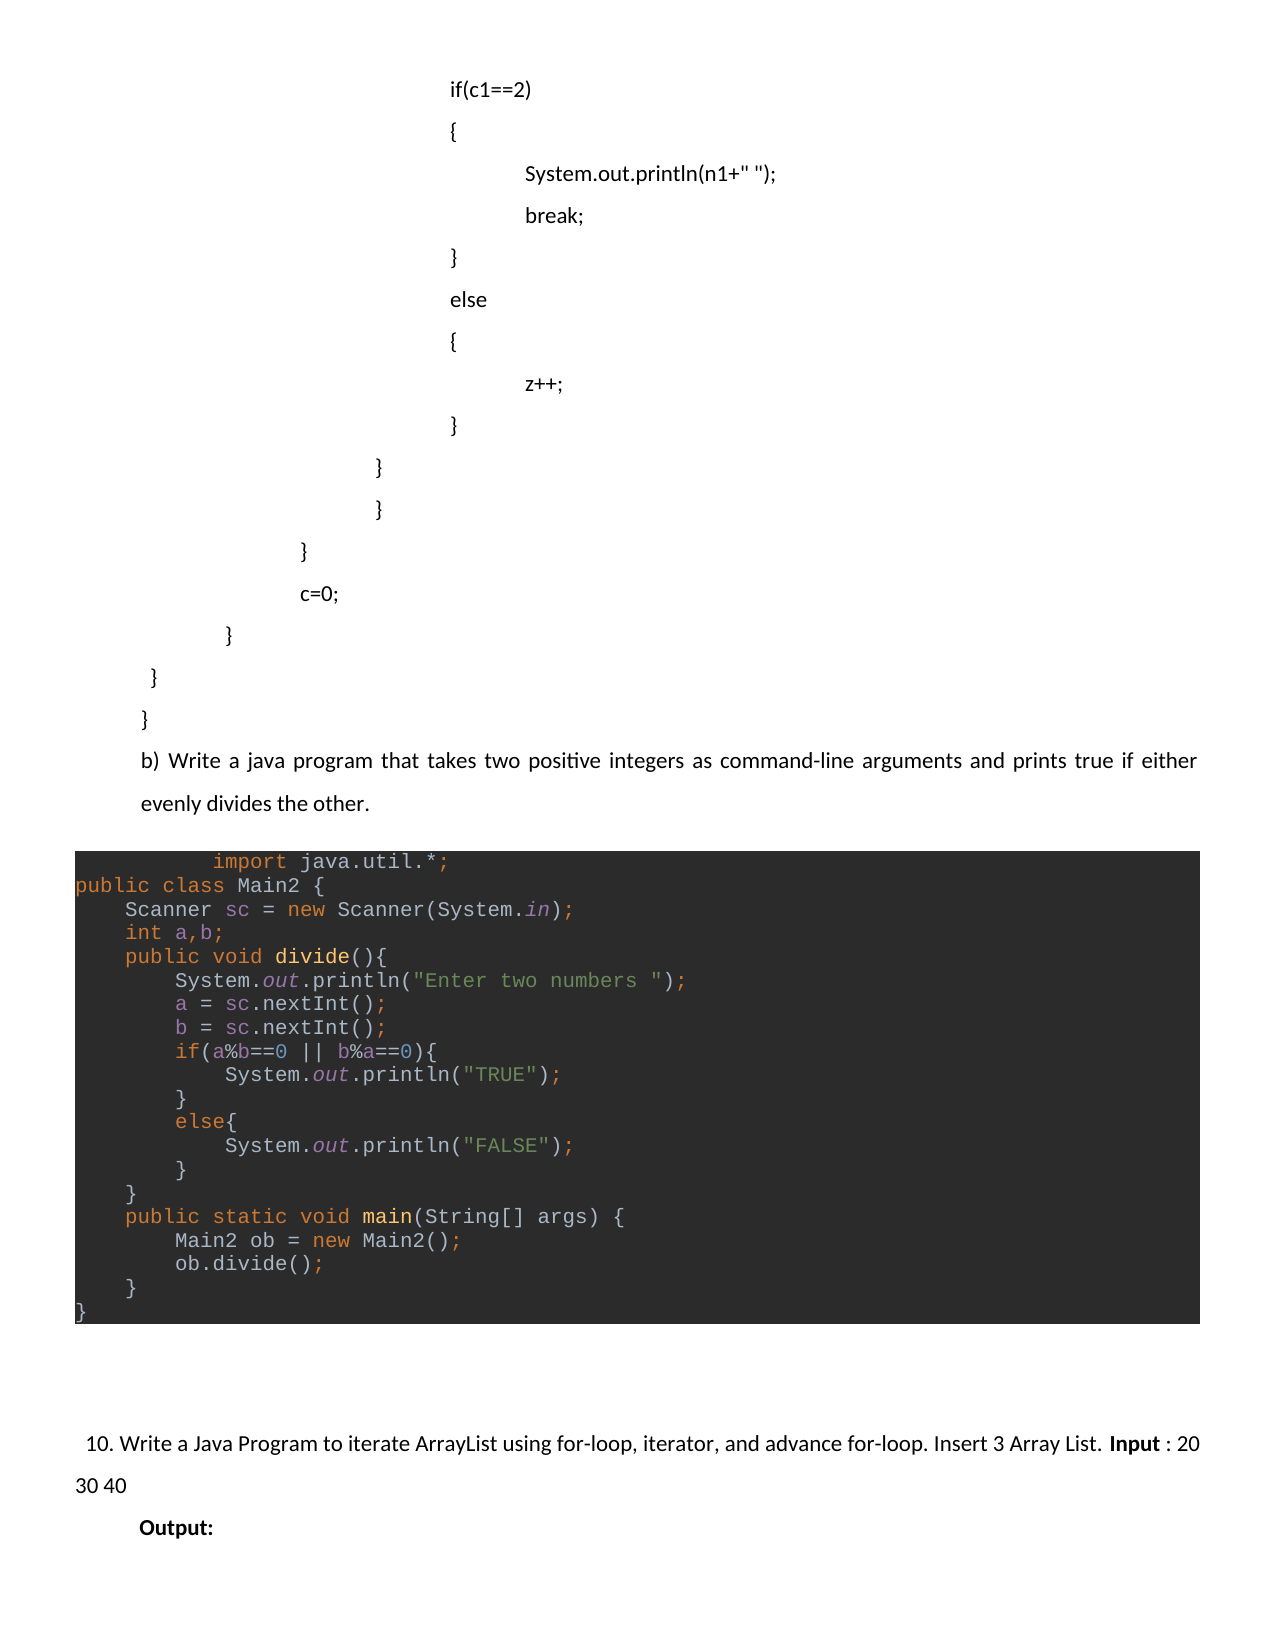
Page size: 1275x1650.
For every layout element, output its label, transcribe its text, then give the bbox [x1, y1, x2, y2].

list } [141, 705, 1200, 733]
list } [141, 663, 1200, 691]
list else [141, 285, 1200, 313]
list b) Write a java program that takes two positive integers as command-line arguments and prints true if either evenly divides the other. [141, 747, 1200, 817]
list } [141, 495, 1200, 523]
list } [141, 621, 1200, 649]
list } [141, 453, 1200, 481]
list { [141, 117, 1200, 145]
list if(c1==2) [141, 75, 1200, 103]
list break; [141, 201, 1200, 229]
list } [141, 411, 1200, 439]
list c=0; [141, 579, 1200, 607]
list } [141, 537, 1200, 565]
text 10. Write a Java Program to iterate ArrayList using for-loop, iterator, and advance for-loop. Insert 3 Array List. Input : 20 30 40 [75, 1429, 1200, 1499]
list } [141, 243, 1200, 271]
text import java.util.*; public class Main2 { Scanner sc = new Scanner(System.in); int a,b; public void divide(){ System.out.println("Enter two numbers "); a = sc.nextInt(); b = sc.nextInt(); if(a%b==0 || b%a==0){ System.out.println("TRUE"); } else{ System.out.println("FALSE"); } } public static void main(String[] args) { Main2 ob = new Main2(); ob.divide(); } } [75, 851, 1200, 1324]
list z++; [141, 369, 1200, 397]
text Output: [75, 1513, 1200, 1541]
list { [141, 327, 1200, 355]
list System.out.println(n1+" "); [141, 159, 1200, 187]
